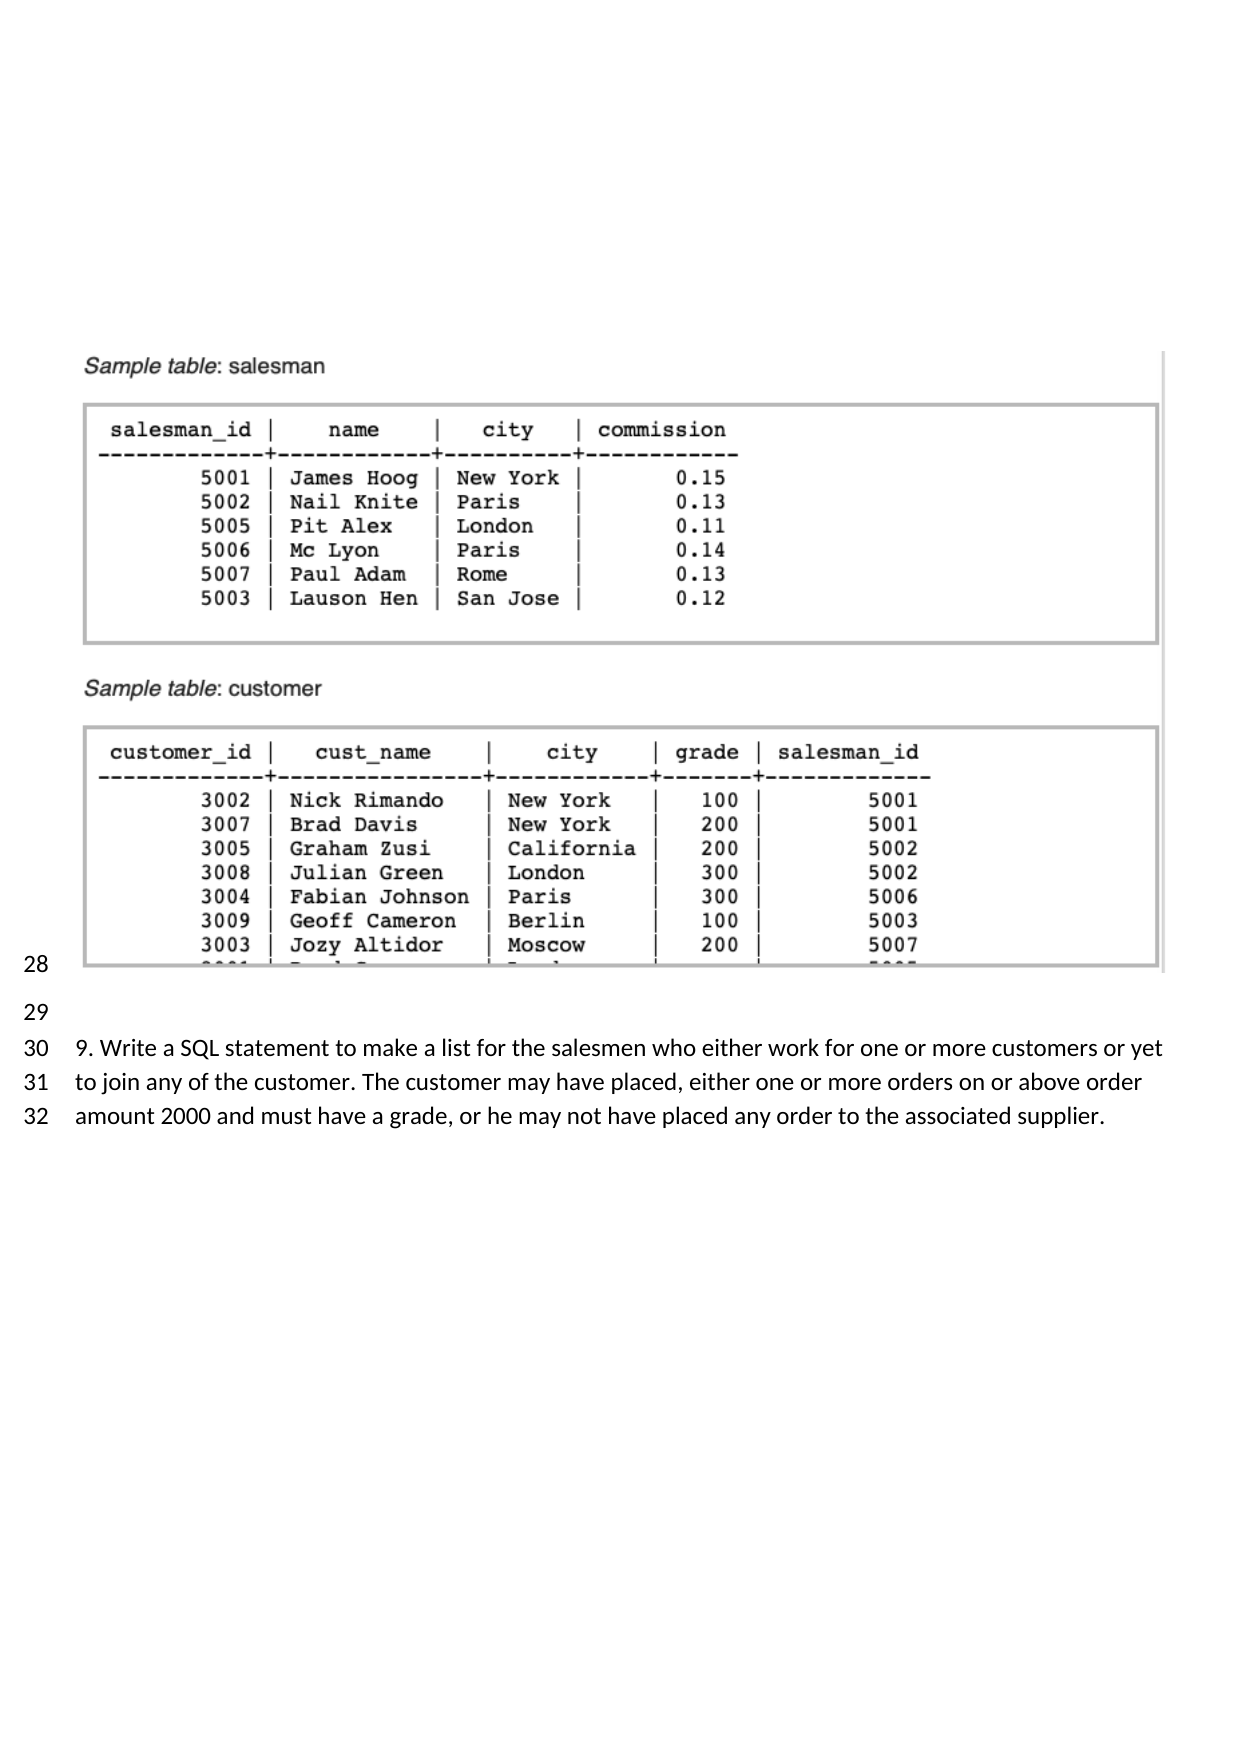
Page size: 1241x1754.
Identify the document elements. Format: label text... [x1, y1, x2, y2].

text 9. Write a SQL statement to make a list for the salesmen who either work for one or more customers or yet to join any of the customer. The customer may have placed, either one or more orders on or above order amount 2000 and must have a grade, or he may not have placed any order to the associated supplier. [75, 1031, 1165, 1132]
picture [75, 351, 1166, 973]
